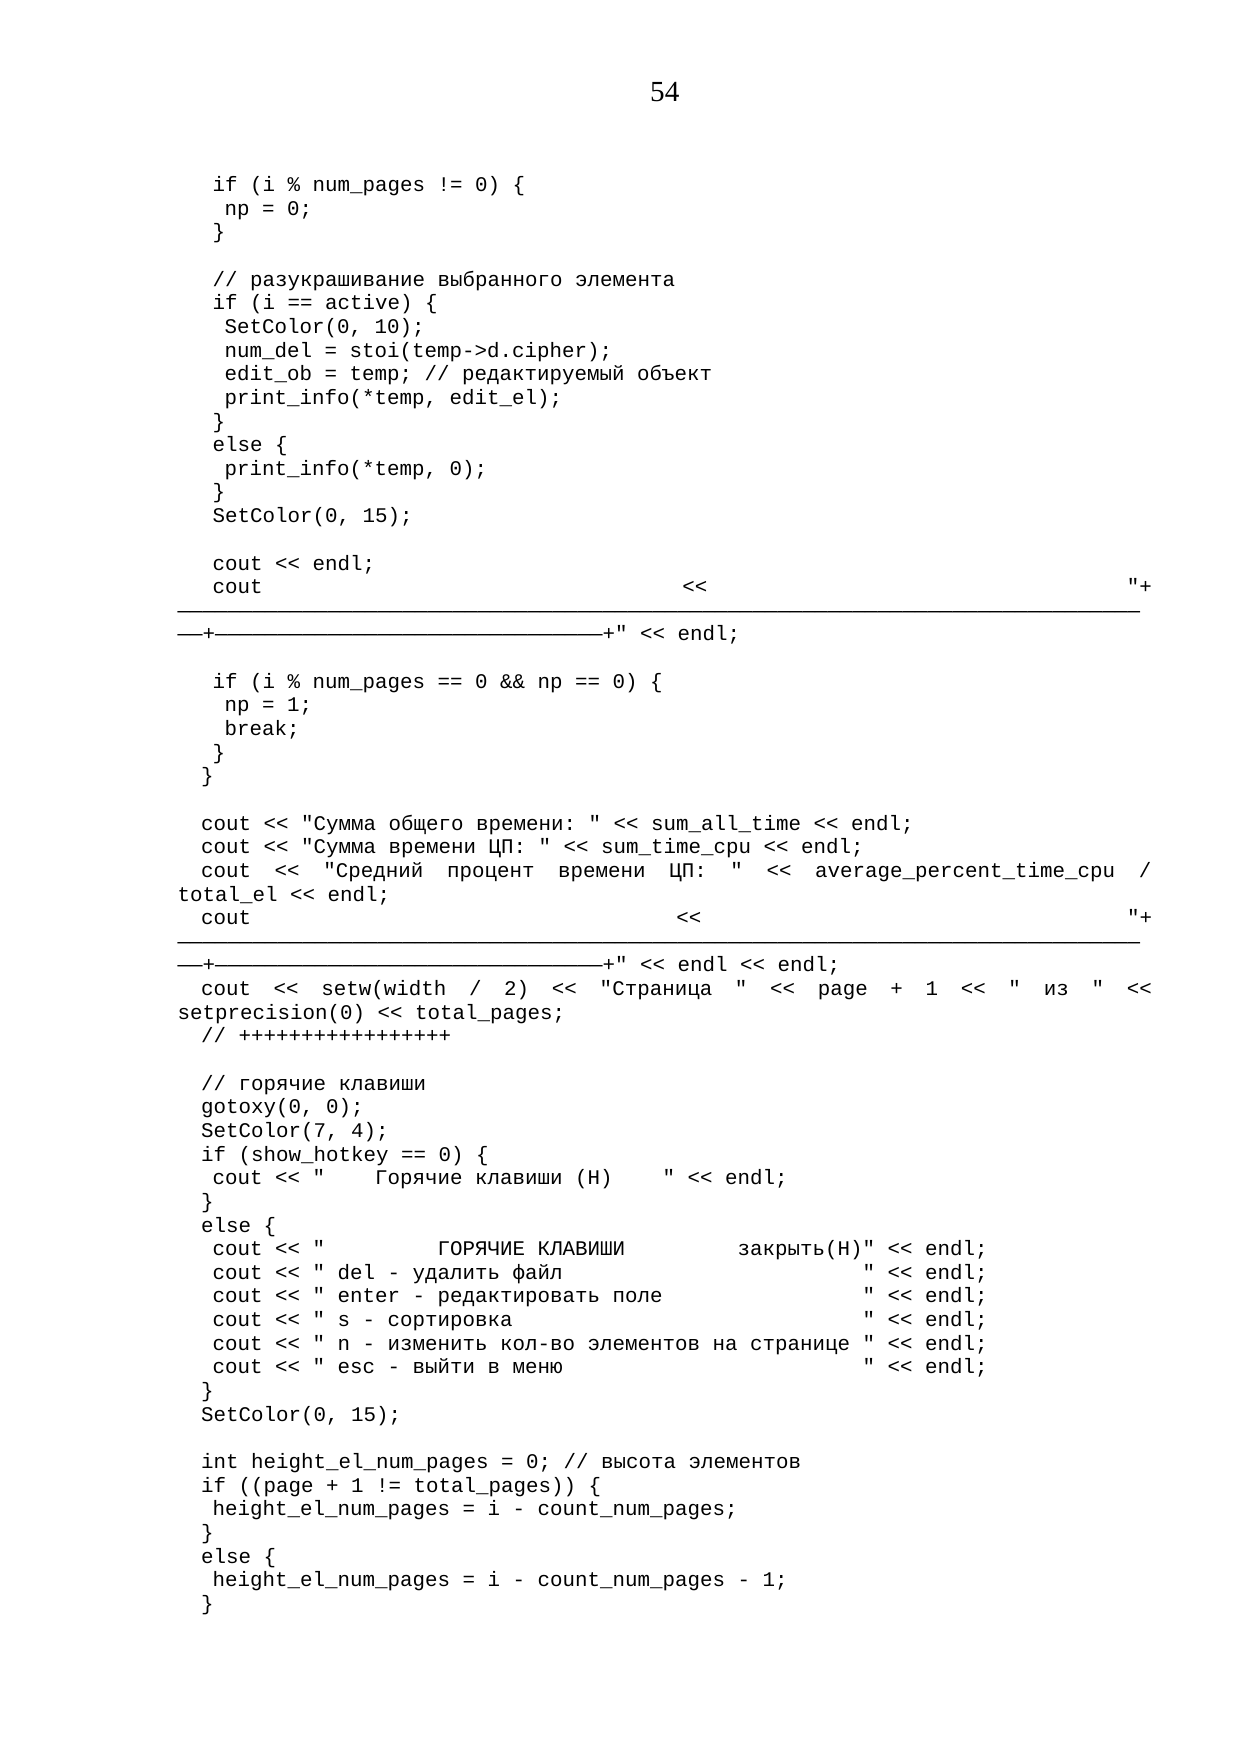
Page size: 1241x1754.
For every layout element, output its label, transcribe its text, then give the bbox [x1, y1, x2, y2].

text cout << "Сумма общего времени: " << sum_all_time << endl; [177, 813, 1152, 836]
text } [177, 482, 1152, 505]
text cout << " s - сортировка " << endl; [177, 1309, 1152, 1333]
text height_el_num_pages = i - count_num_pages; [177, 1498, 1152, 1522]
text } [177, 221, 1152, 245]
text cout << "Сумма времени ЦП: " << sum_time_cpu << endl; [177, 836, 1152, 860]
text cout << " n - изменить кол-во элементов на странице " << endl; [177, 1333, 1152, 1356]
text edit_ob = temp; // редактируемый объект [177, 363, 1152, 387]
text // горячие клавиши [177, 1073, 1152, 1096]
text cout << setw(width / 2) << "Страница " << page + 1 << " из " << setprecision(0) << total_pages; [177, 978, 1152, 1025]
text cout << " Горячие клавиши (H) " << endl; [177, 1167, 1152, 1191]
text cout << "Средний процент времени ЦП: " << average_percent_time_cpu / total_el << endl; [177, 860, 1152, 907]
text // +++++++++++++++++ [177, 1025, 1152, 1049]
text if (i == active) { [177, 292, 1152, 316]
text SetColor(0, 15); [177, 1404, 1152, 1427]
text print_info(*temp, edit_el); [177, 387, 1152, 411]
text } [177, 1522, 1152, 1546]
text gotoxy(0, 0); [177, 1096, 1152, 1120]
text // разукрашивание выбранного элемента [177, 269, 1152, 292]
text print_info(*temp, 0); [177, 458, 1152, 482]
text } [177, 1380, 1152, 1404]
text if (show_hotkey == 0) { [177, 1144, 1152, 1167]
text } [177, 1191, 1152, 1214]
text cout << " ГОРЯЧИЕ КЛАВИШИ закрыть(H)" << endl; [177, 1238, 1152, 1262]
text SetColor(0, 15); [177, 505, 1152, 529]
text height_el_num_pages = i - count_num_pages - 1; [177, 1569, 1152, 1593]
text } [177, 411, 1152, 434]
text SetColor(0, 10); [177, 316, 1152, 340]
text np = 0; [177, 198, 1152, 221]
text cout << " esc - выйти в меню " << endl; [177, 1356, 1152, 1380]
text } [177, 1593, 1152, 1617]
text cout << " enter - редактировать поле " << endl; [177, 1286, 1152, 1309]
text cout << "+———————————————————————————————————————————————————————————————————————————————+———————————————————————————————+" << endl; [177, 576, 1152, 647]
text int height_el_num_pages = 0; // высота элементов [177, 1451, 1152, 1475]
text if (i % num_pages == 0 && np == 0) { [177, 671, 1152, 694]
text else { [177, 1214, 1152, 1238]
text SetColor(7, 4); [177, 1120, 1152, 1144]
text cout << endl; [177, 552, 1152, 576]
text if ((page + 1 != total_pages)) { [177, 1475, 1152, 1498]
text break; [177, 718, 1152, 742]
text cout << " del - удалить файл " << endl; [177, 1262, 1152, 1286]
text if (i % num_pages != 0) { [177, 174, 1152, 198]
text } [177, 742, 1152, 765]
text num_del = stoi(temp->d.cipher); [177, 340, 1152, 363]
text np = 1; [177, 694, 1152, 718]
text else { [177, 434, 1152, 458]
text cout << "+———————————————————————————————————————————————————————————————————————————————+———————————————————————————————+" << endl << endl; [177, 907, 1152, 978]
text } [177, 765, 1152, 789]
text else { [177, 1546, 1152, 1569]
